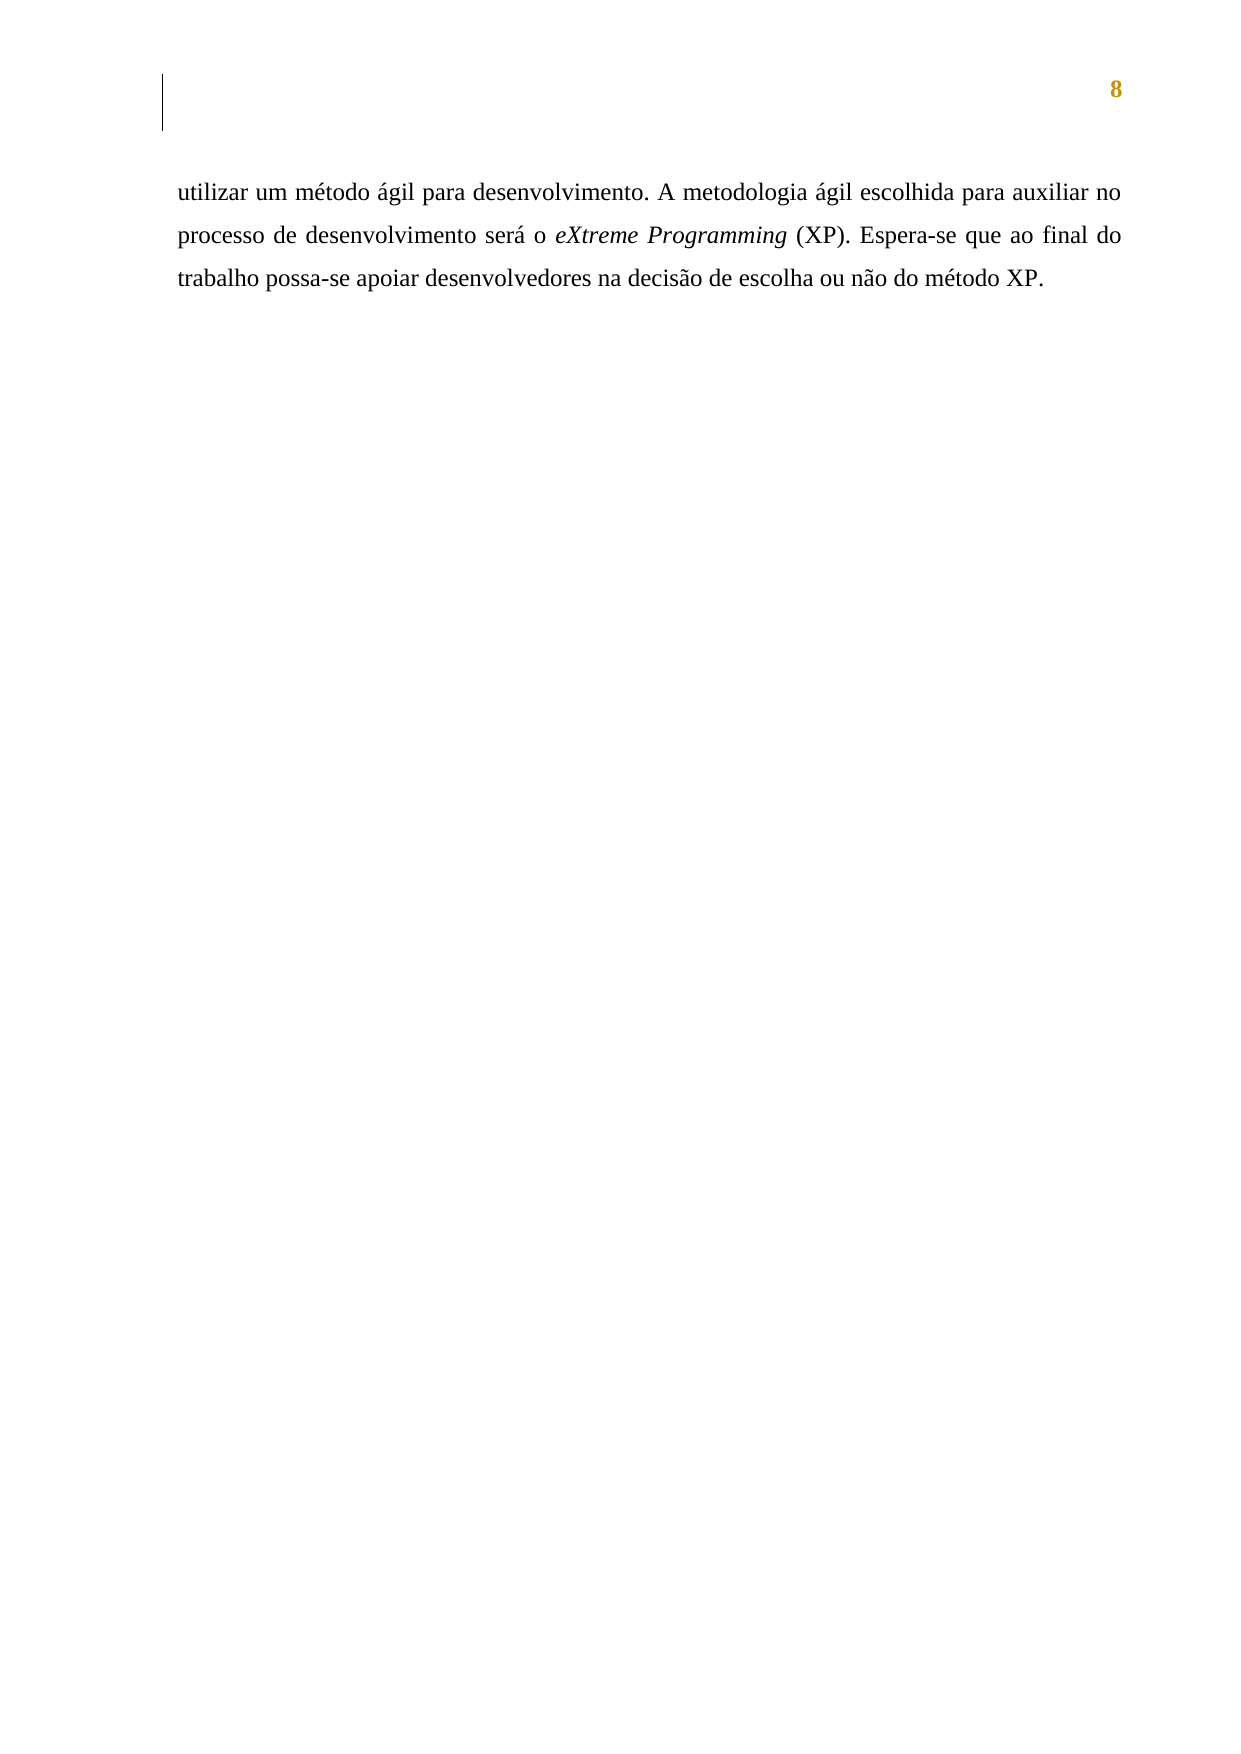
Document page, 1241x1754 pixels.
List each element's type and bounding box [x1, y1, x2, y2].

text [177, 177, 1122, 292]
